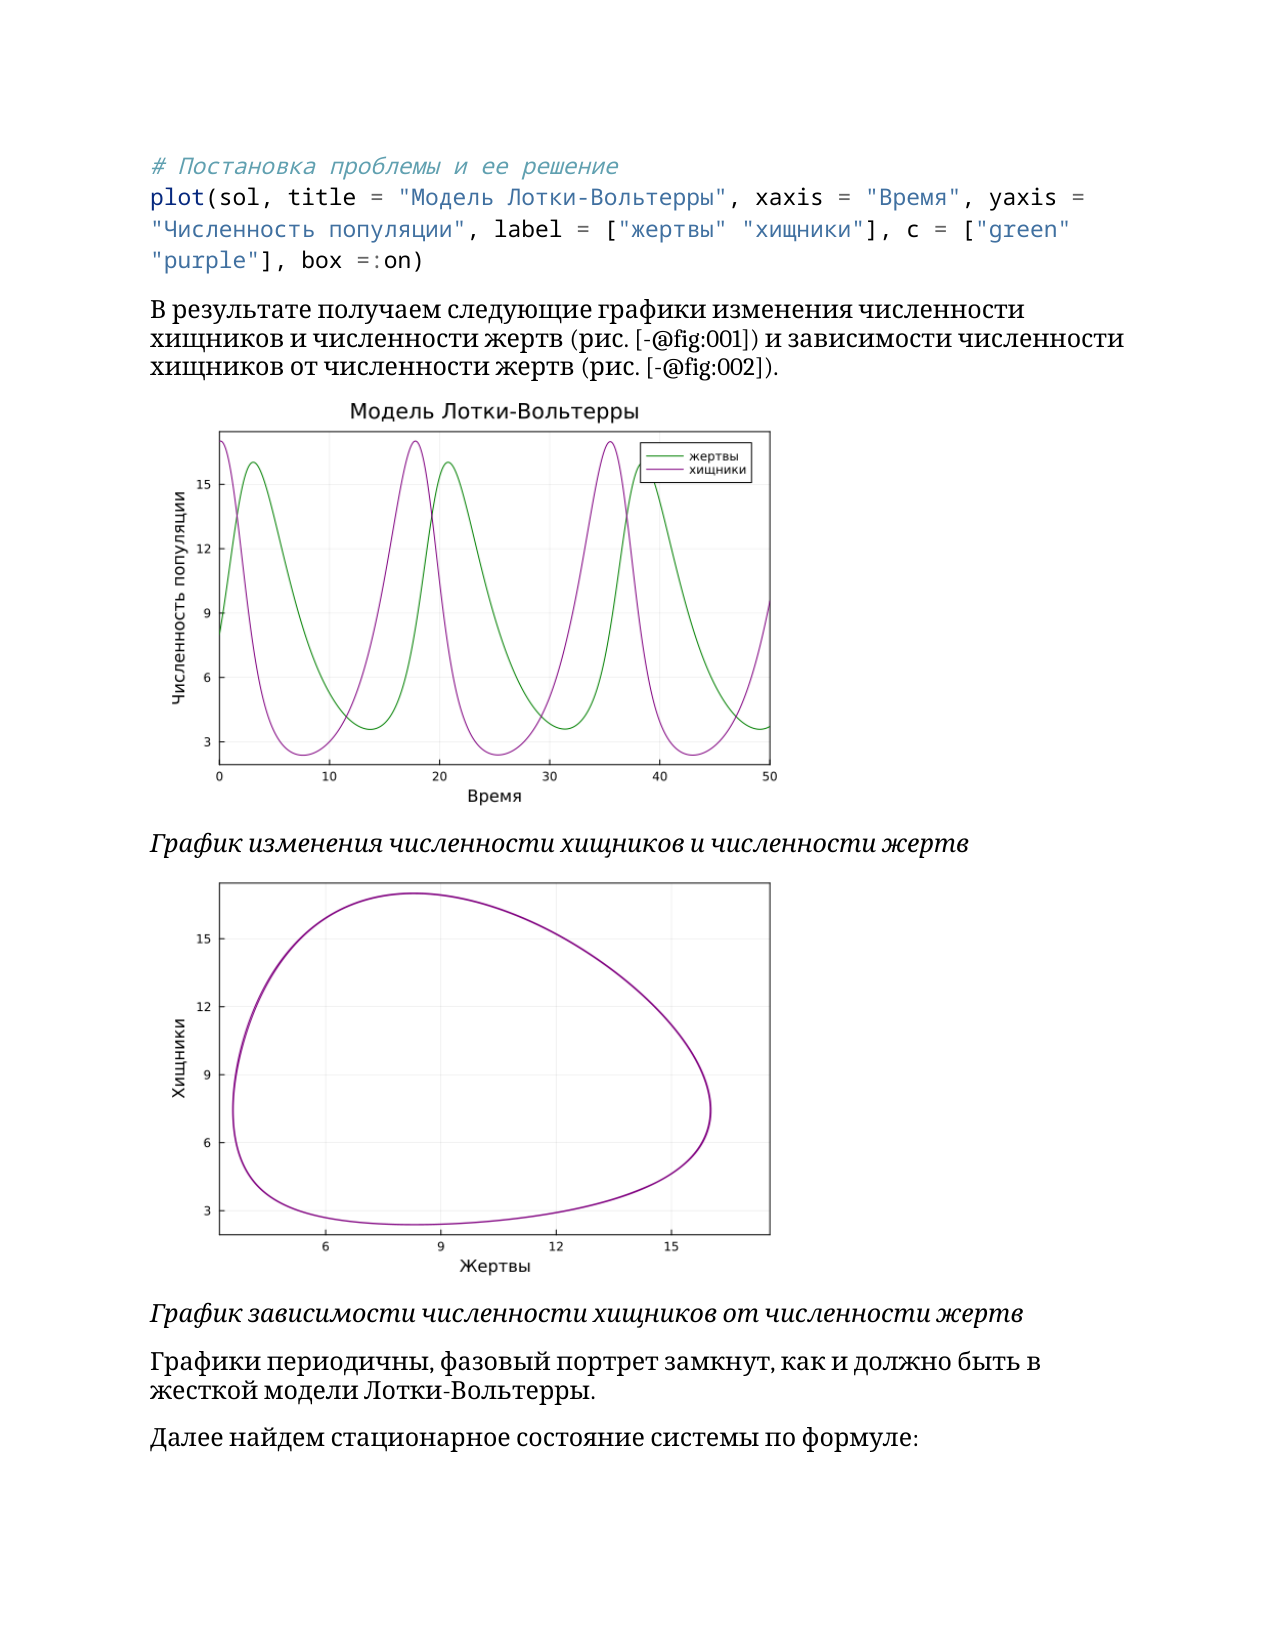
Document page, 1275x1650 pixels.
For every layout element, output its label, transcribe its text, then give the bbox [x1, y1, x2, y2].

picture [168, 871, 782, 1280]
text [150, 150, 1125, 275]
text Графики периодичны, фазовый портрет замкнут, как и должно быть в жесткой модели Лотки-Вольтерры. [150, 1348, 1125, 1405]
picture [168, 400, 782, 810]
text График изменения численности хищников и численности жертв [150, 830, 1125, 859]
text В результате получаем следующие графики изменения численности хищников и численности жертв (рис. [-@fig:001]) и зависимости численности хищников от численности жертв (рис. [-@fig:002]). [150, 296, 1125, 382]
text График зависимости численности хищников от численности жертв [150, 1300, 1125, 1329]
text Далее найдем стационарное состояние системы по формуле: [150, 1424, 1125, 1453]
